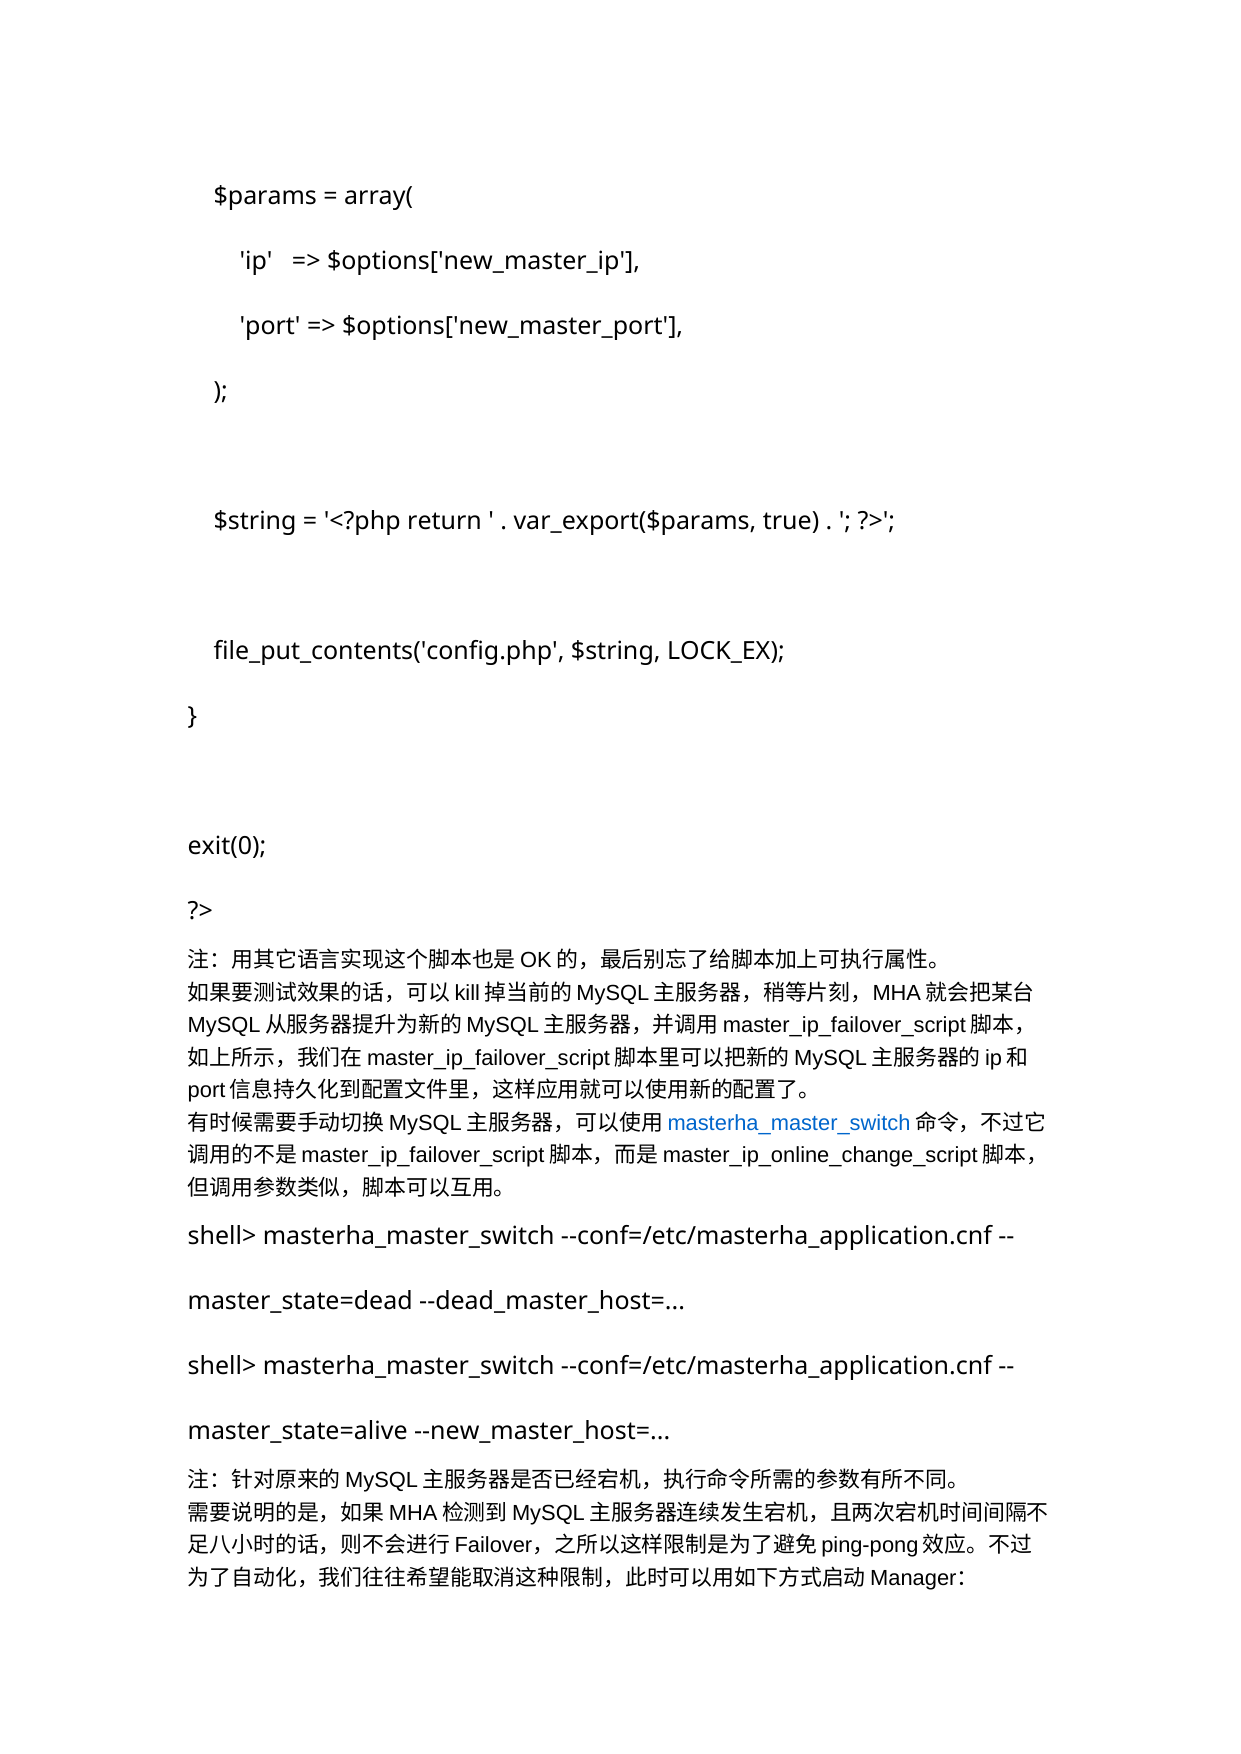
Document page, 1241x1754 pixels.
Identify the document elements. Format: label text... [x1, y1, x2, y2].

text 'port' => $options['new_master_port'], [187, 292, 1053, 357]
text exit(0); [187, 812, 1053, 877]
text shell> masterha_master_switch --conf=/etc/masterha_application.cnf --master_state=dead --dead_master_host=... [187, 1202, 1053, 1332]
text 如果要测试效果的话，可以kill掉当前的MySQL主服务器，稍等片刻，MHA就会把某台MySQL从服务器提升为新的MySQL主服务器，并调用master_ip_failover_script脚本，如上所示，我们在master_ip_failover_script脚本里可以把新的MySQL主服务器的ip和port信息持久化到配置文件里，这样应用就可以使用新的配置了。 [187, 974, 1053, 1104]
text file_put_contents('config.php', $string, LOCK_EX); [187, 617, 1053, 682]
text ); [187, 357, 1053, 422]
text 'ip' => $options['new_master_ip'], [187, 227, 1053, 292]
text 需要说明的是，如果MHA检测到MySQL主服务器连续发生宕机，且两次宕机时间间隔不足八小时的话，则不会进行Failover，之所以这样限制是为了避免ping-pong效应。不过为了自动化，我们往往希望能取消这种限制，此时可以用如下方式启动Manager： [187, 1494, 1053, 1592]
text } [187, 682, 1053, 747]
text 有时候需要手动切换MySQL主服务器，可以使用masterha_master_switch命令，不过它调用的不是master_ip_failover_script脚本，而是master_ip_online_change_script脚本，但调用参数类似，脚本可以互用。 [187, 1104, 1053, 1202]
text 注：针对原来的MySQL主服务器是否已经宕机，执行命令所需的参数有所不同。 [187, 1462, 1053, 1494]
text shell> masterha_master_switch --conf=/etc/masterha_application.cnf --master_state=alive --new_master_host=... [187, 1332, 1053, 1462]
text $params = array( [187, 162, 1053, 227]
text ?> [187, 877, 1053, 942]
text $string = '<?php return ' . var_export($params, true) . '; ?>'; [187, 487, 1053, 552]
text 注：用其它语言实现这个脚本也是OK的，最后别忘了给脚本加上可执行属性。 [187, 942, 1053, 974]
